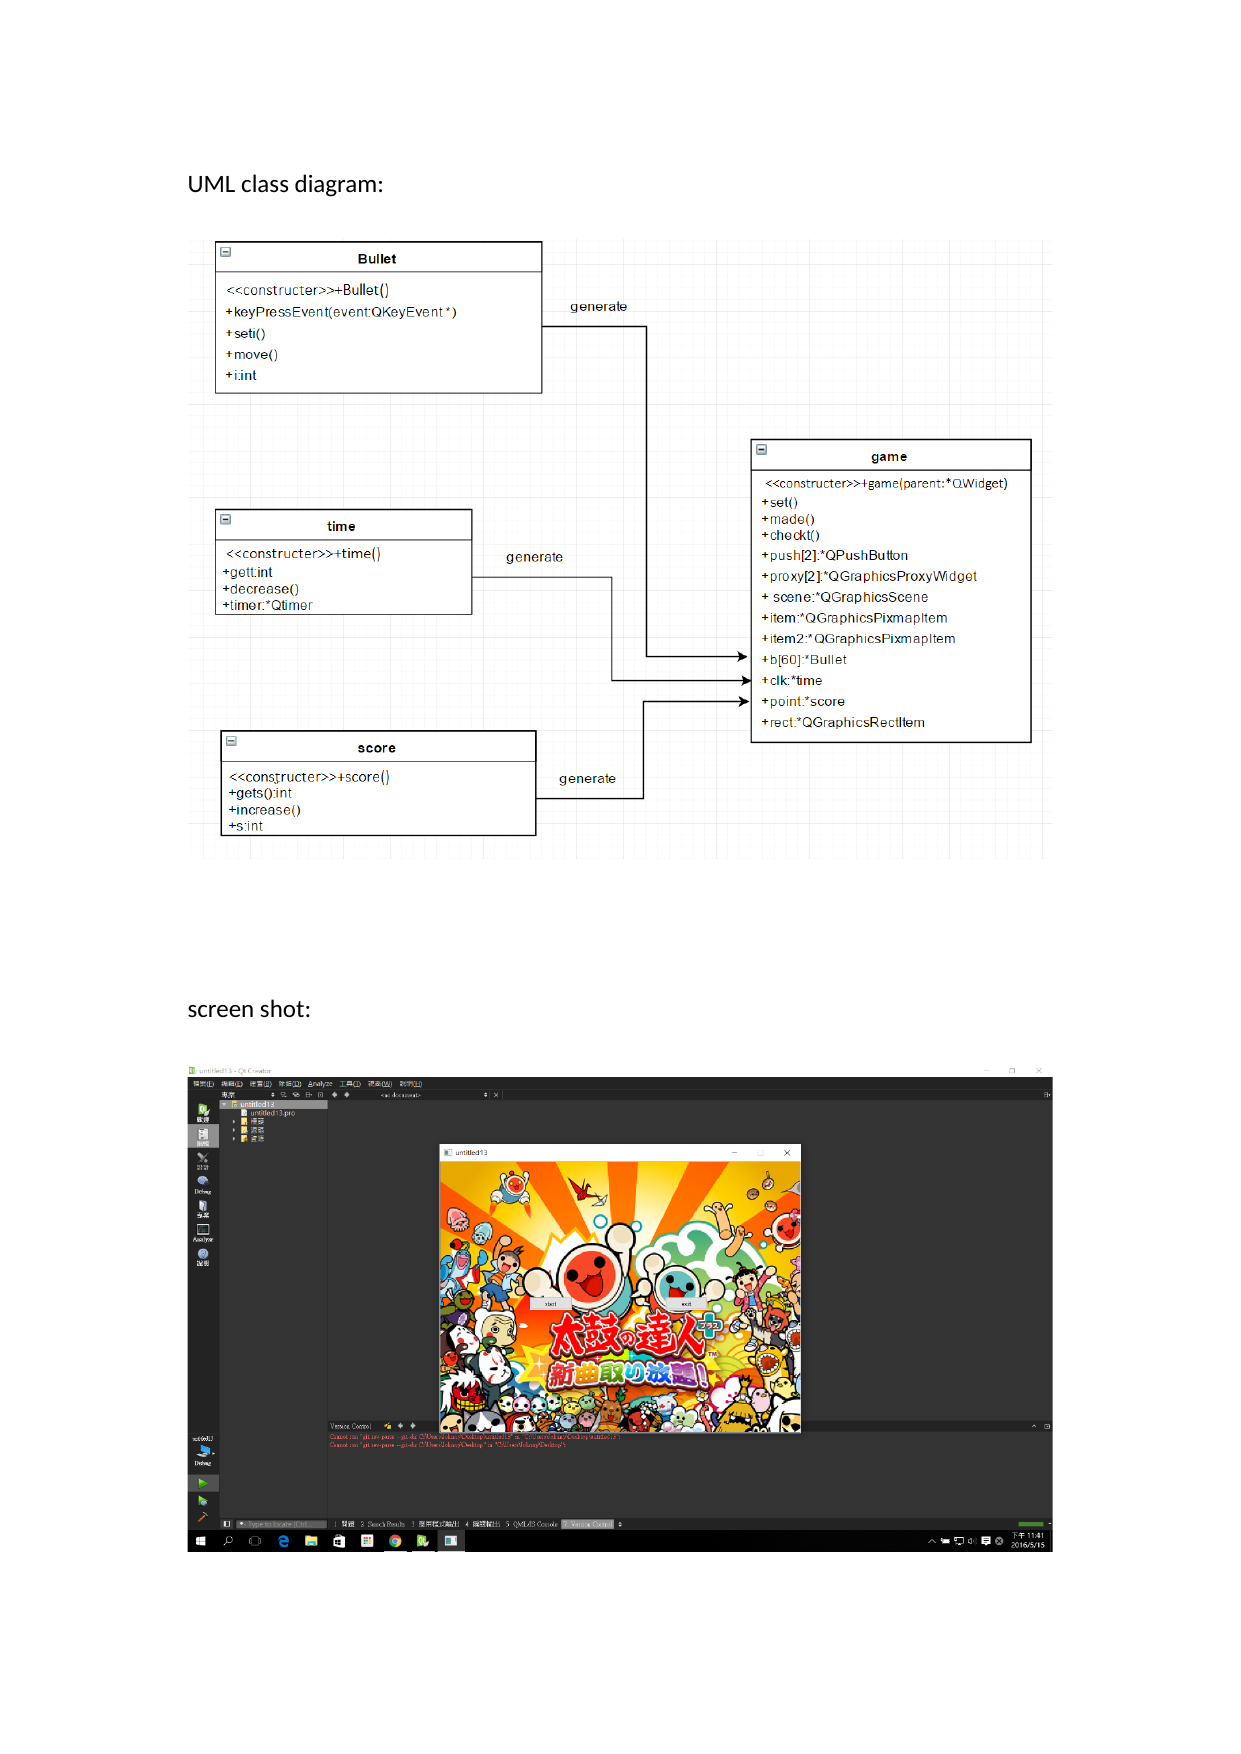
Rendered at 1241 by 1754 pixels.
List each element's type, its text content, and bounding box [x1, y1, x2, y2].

text UML class diagram: [187, 164, 1053, 202]
picture [187, 1064, 1053, 1552]
picture [187, 239, 1053, 859]
text screen shot: [187, 989, 1053, 1027]
